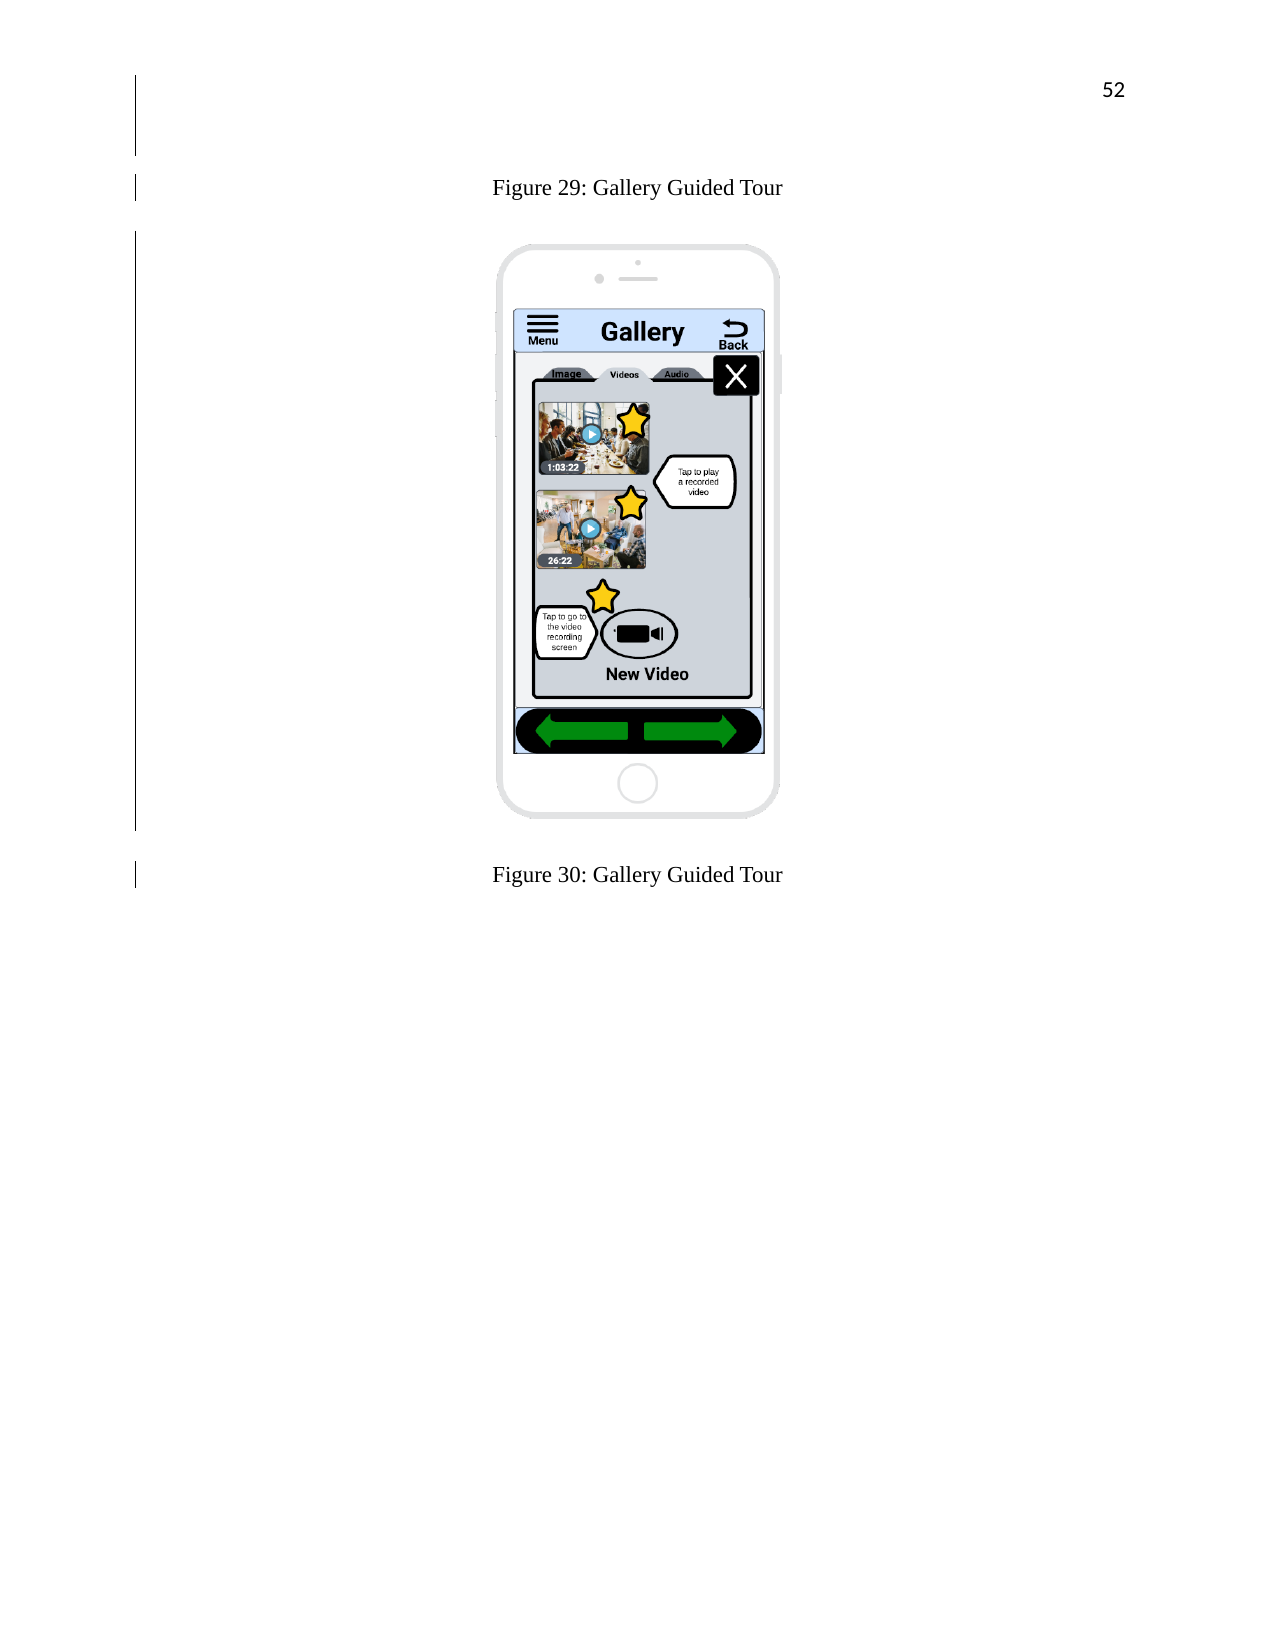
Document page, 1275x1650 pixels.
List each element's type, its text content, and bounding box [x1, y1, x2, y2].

picture [483, 230, 792, 831]
text Figure 30: Gallery Guided Tour [150, 861, 1125, 888]
text Figure 29: Gallery Guided Tour [150, 174, 1125, 201]
